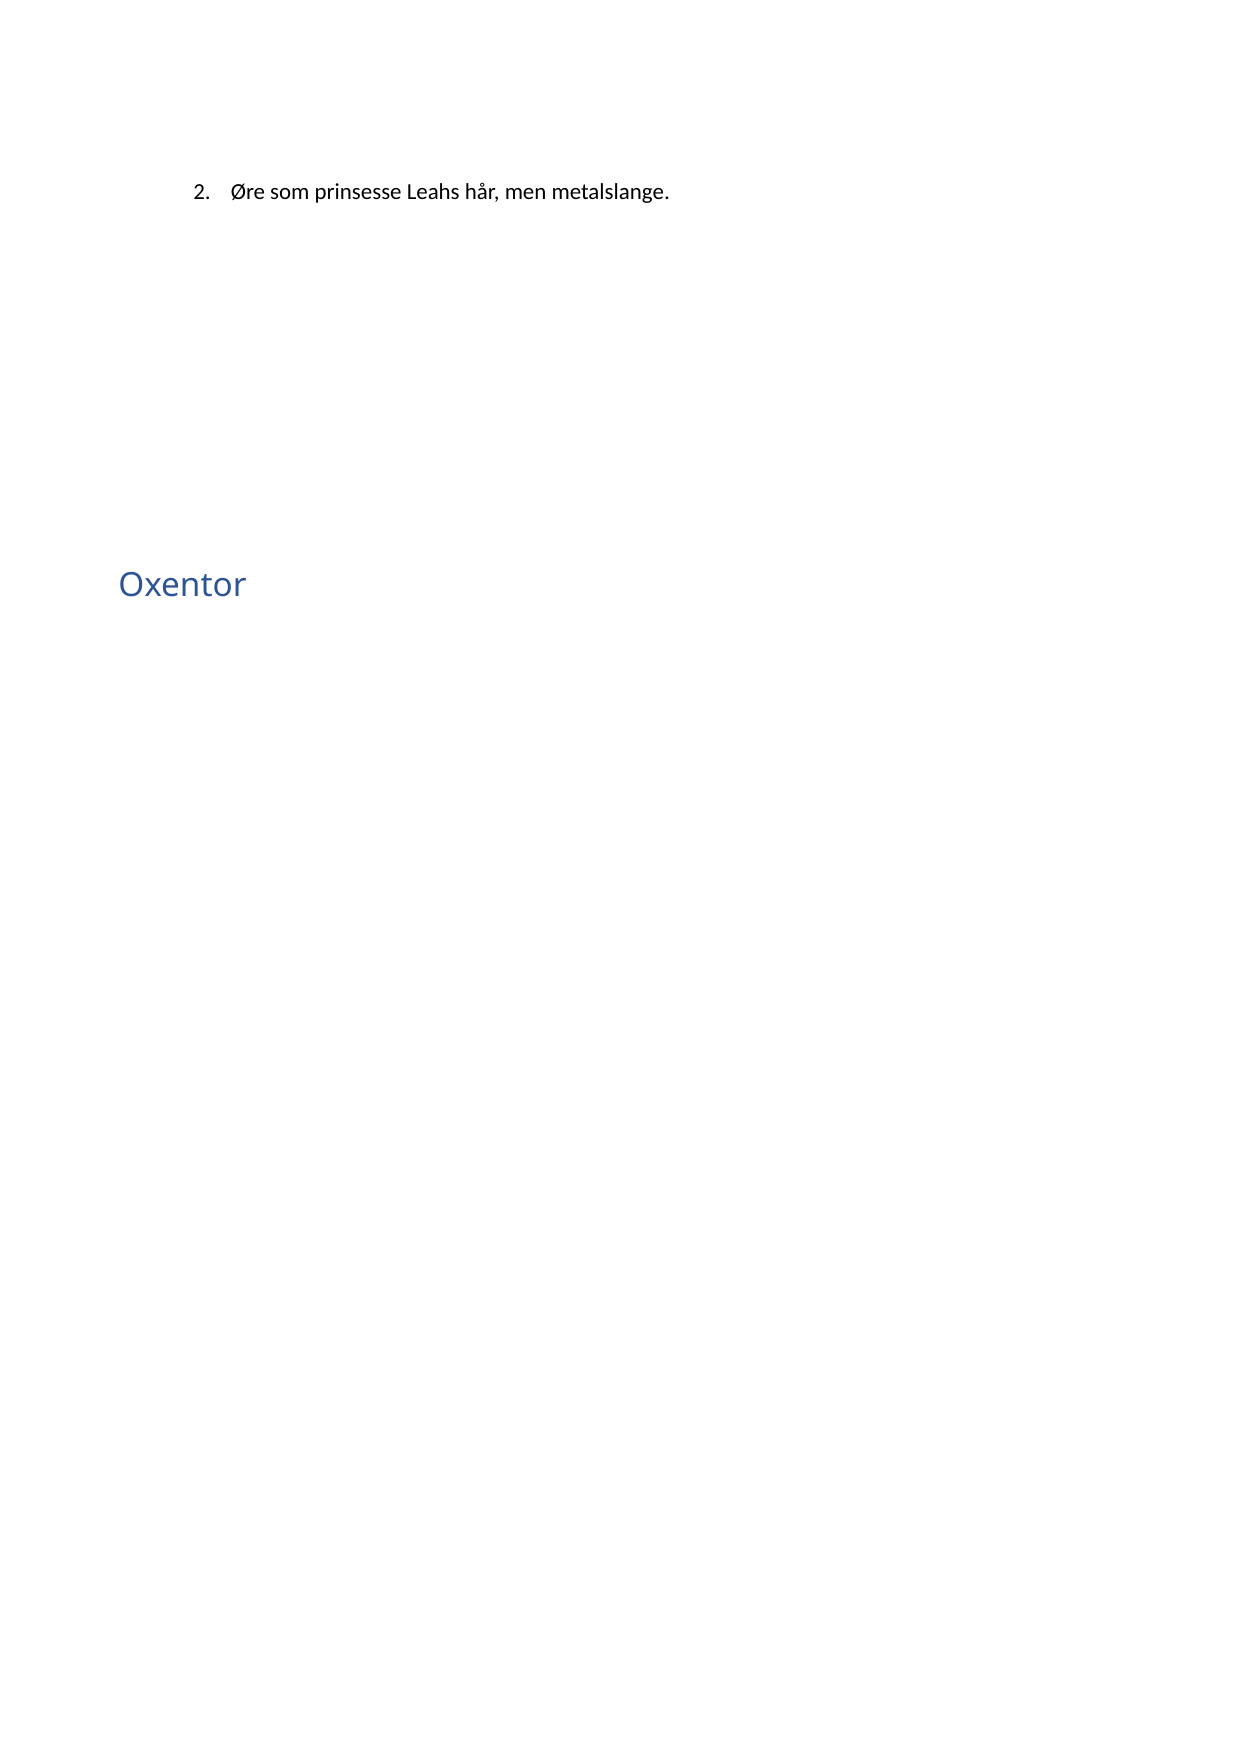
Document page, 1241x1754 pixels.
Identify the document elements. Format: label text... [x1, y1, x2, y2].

list Øre som prinsesse Leahs hår, men metalslange. [193, 177, 1122, 205]
subtitle Oxentor [118, 561, 1122, 606]
